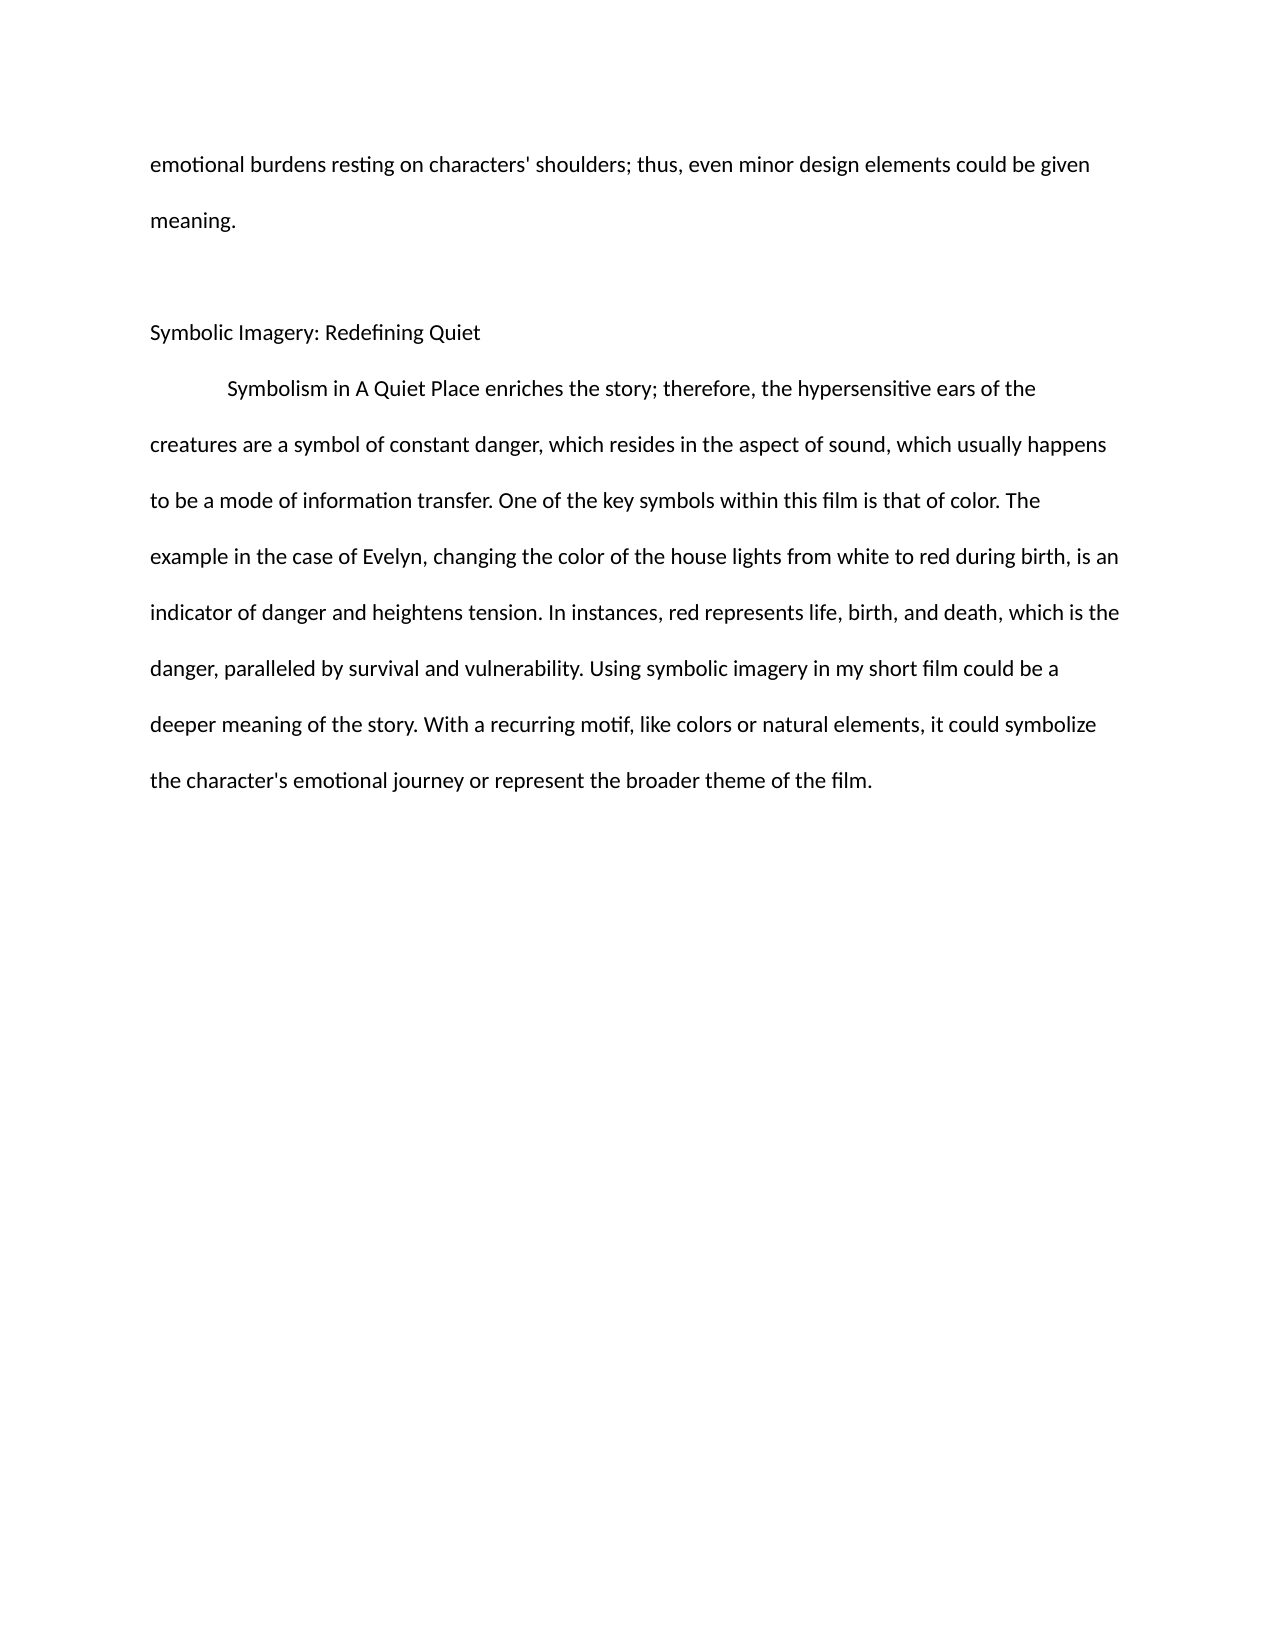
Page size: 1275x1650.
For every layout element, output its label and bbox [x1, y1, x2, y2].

text [150, 150, 1125, 851]
